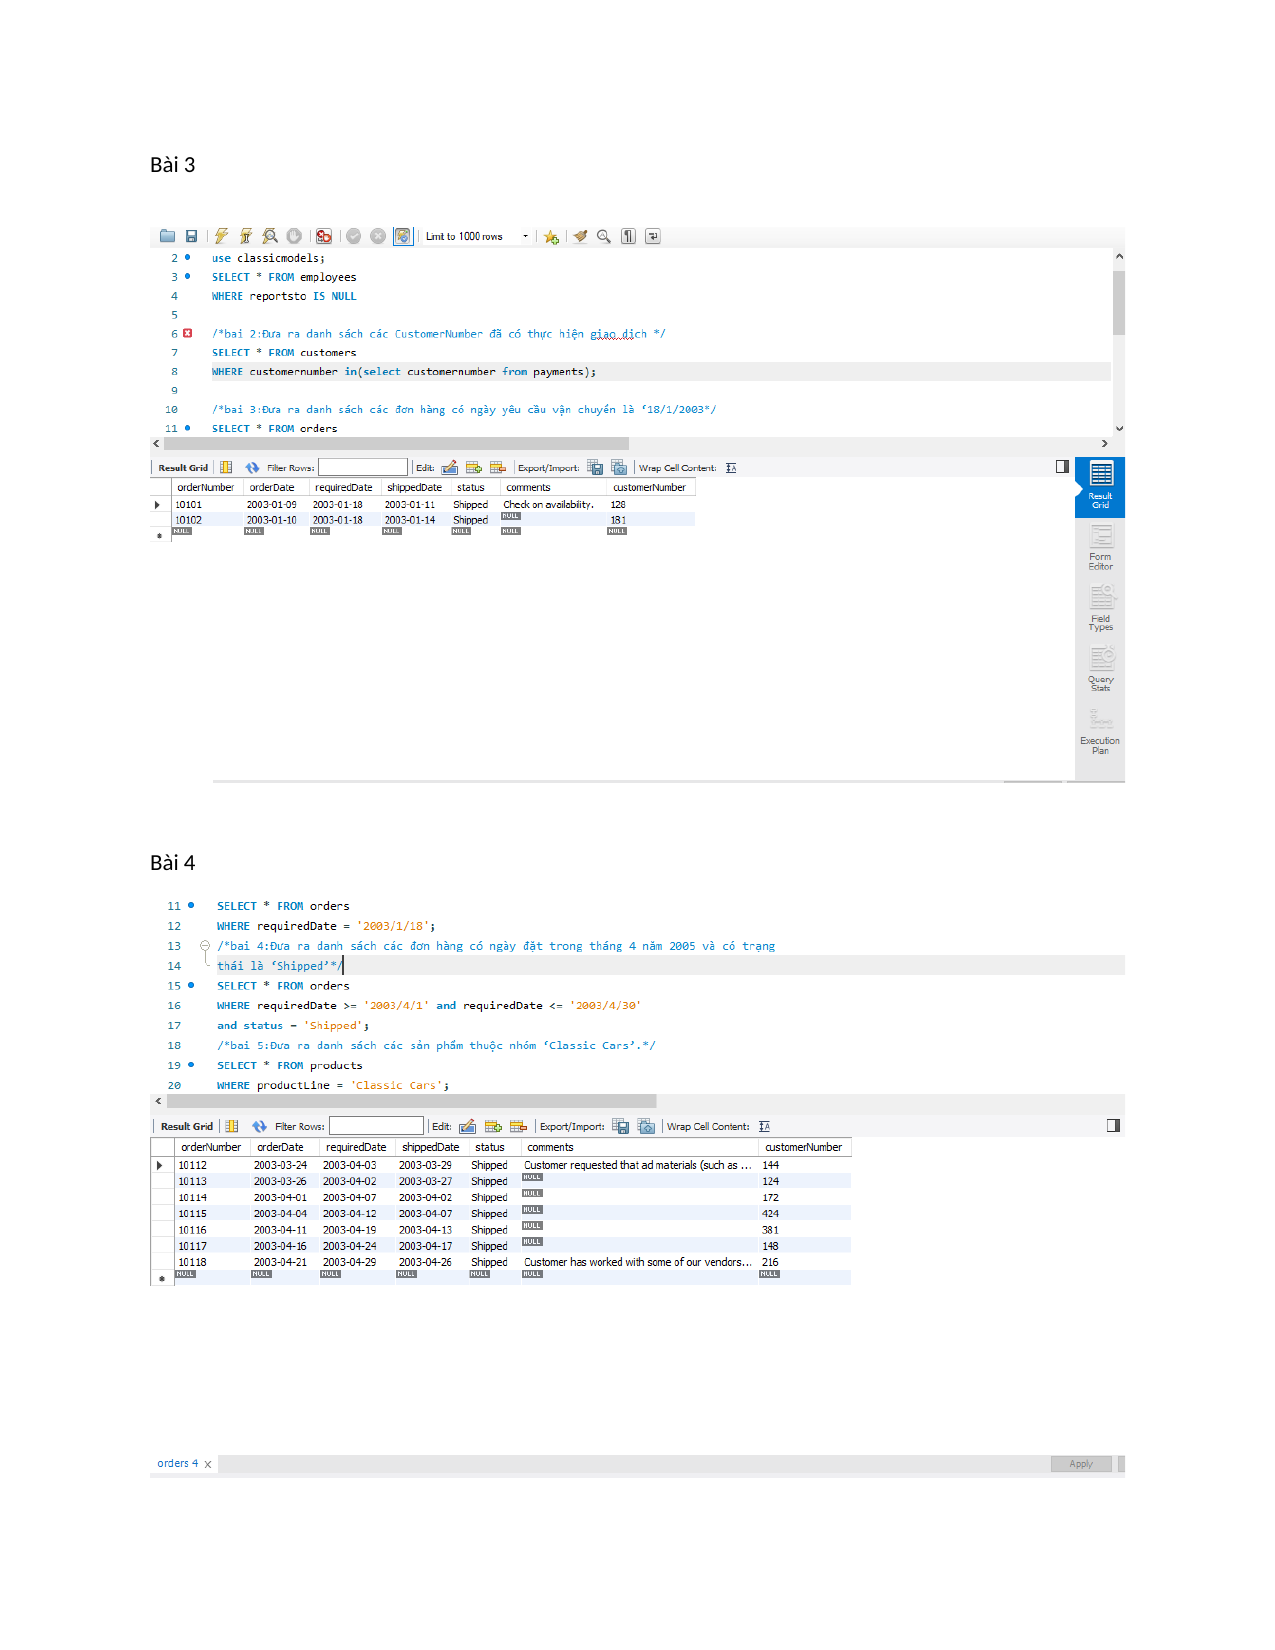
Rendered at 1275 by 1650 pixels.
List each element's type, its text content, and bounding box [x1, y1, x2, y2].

text Bài 3 [150, 150, 1125, 178]
picture [150, 227, 1125, 783]
text Bài 4 [150, 848, 1125, 876]
picture [150, 895, 1125, 1478]
